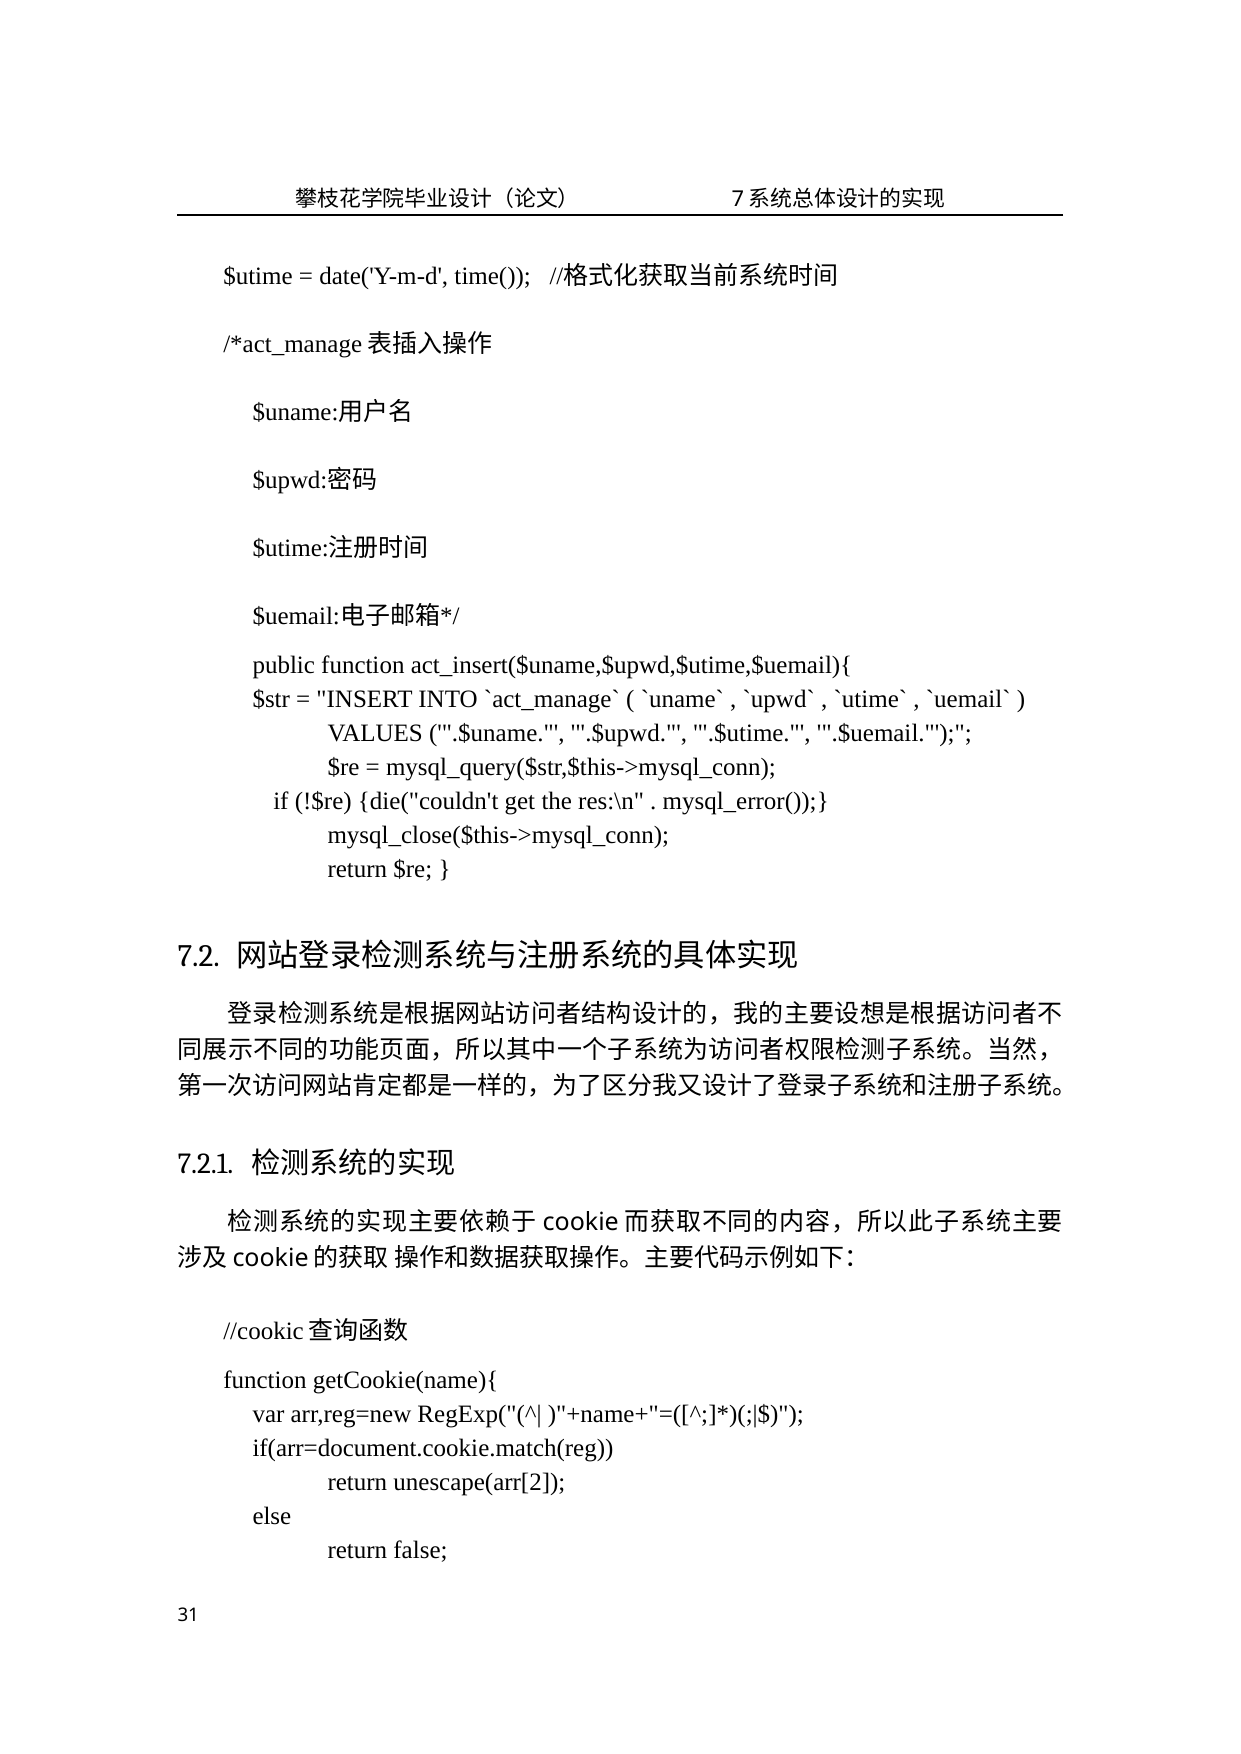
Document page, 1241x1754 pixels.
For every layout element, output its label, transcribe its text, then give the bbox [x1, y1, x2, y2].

text $uname:用户名 [223, 376, 1063, 443]
text 检测系统的实现主要依赖于cookie而获取不同的内容，所以此子系统主要涉及cookie的获取 操作和数据获取操作。主要代码示例如下： [177, 1201, 1063, 1273]
text $str = "INSERT INTO `act_manage` ( `uname` , `upwd` , `utime` , `uemail` ) [223, 681, 1063, 715]
text $upwd:密码 [223, 443, 1063, 511]
text $utime:注册时间 [223, 511, 1063, 579]
text public function act_insert($uname,$upwd,$utime,$uemail){ [223, 647, 1063, 681]
text $re = mysql_query($str,$this->mysql_conn); [223, 749, 1063, 783]
subtitle 网站登录检测系统与注册系统的具体实现 [177, 919, 1063, 987]
text if(arr=document.cookie.match(reg)) [223, 1430, 1063, 1464]
text else [223, 1498, 1063, 1532]
text //cookic查询函数 [223, 1294, 1063, 1362]
text return unescape(arr[2]); [223, 1464, 1063, 1498]
text $utime = date('Y-m-d', time()); //格式化获取当前系统时间 [223, 240, 1063, 308]
text return $re; } [223, 851, 1063, 885]
text 登录检测系统是根据网站访问者结构设计的，我的主要设想是根据访问者不同展示不同的功能页面，所以其中一个子系统为访问者权限检测子系统。当然，第一次访问网站肯定都是一样的，为了区分我又设计了登录子系统和注册子系统。 [177, 993, 1063, 1102]
text VALUES ('".$uname."', '".$upwd."', '".$utime."', '".$uemail."');"; [223, 715, 1063, 749]
subtitle 检测系统的实现 [177, 1127, 1063, 1195]
text return false; [223, 1532, 1063, 1566]
text var arr,reg=new RegExp("(^| )"+name+"=([^;]*)(;|$)"); [223, 1396, 1063, 1430]
text function getCookie(name){ [223, 1362, 1063, 1396]
text $uemail:电子邮箱*/ [223, 579, 1063, 647]
text /*act_manage表插入操作 [223, 308, 1063, 376]
text mysql_close($this->mysql_conn); [223, 817, 1063, 851]
text if (!$re) {die("couldn't get the res:\n" . mysql_error());} [223, 783, 1063, 817]
